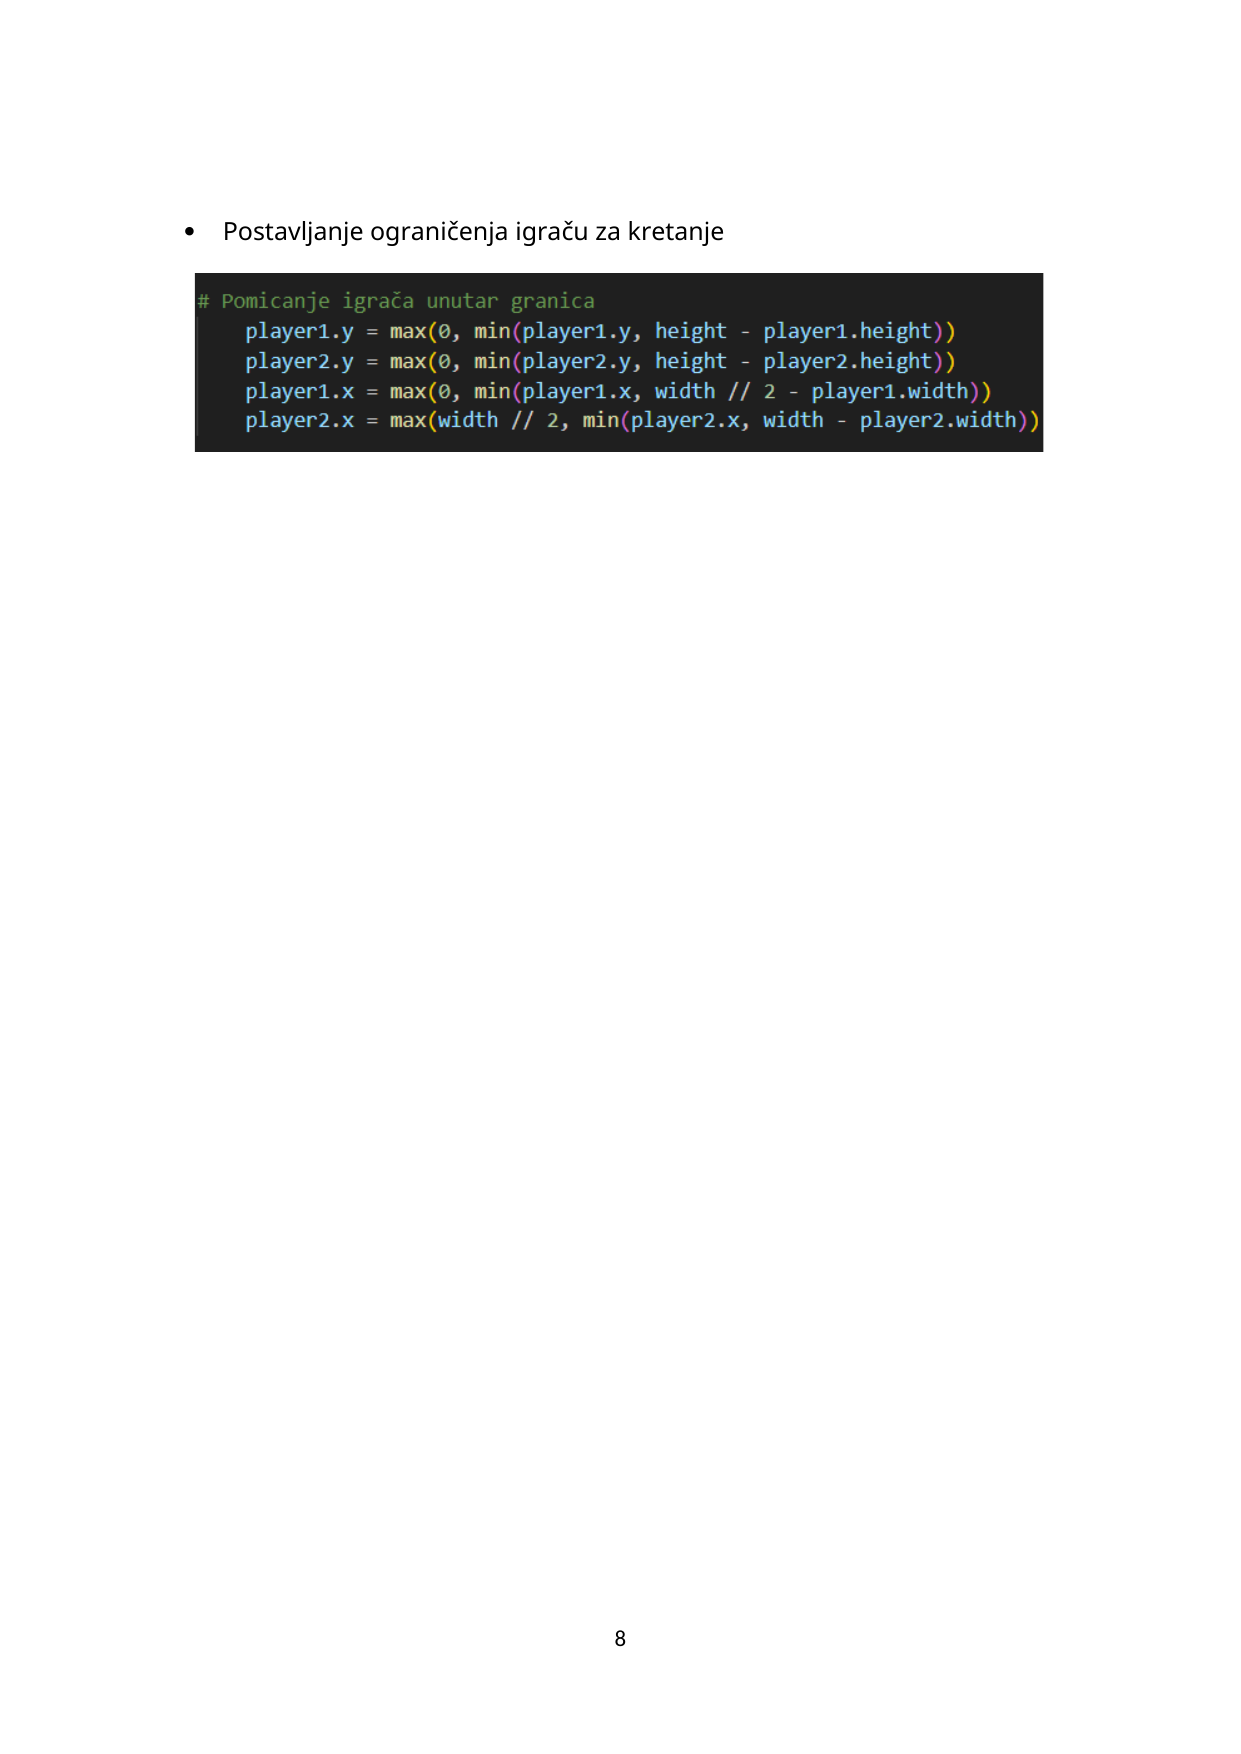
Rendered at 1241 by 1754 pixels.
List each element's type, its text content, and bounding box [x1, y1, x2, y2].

list Postavljanje ograničenja igraču za kretanje [185, 213, 1093, 247]
picture [193, 273, 1043, 451]
